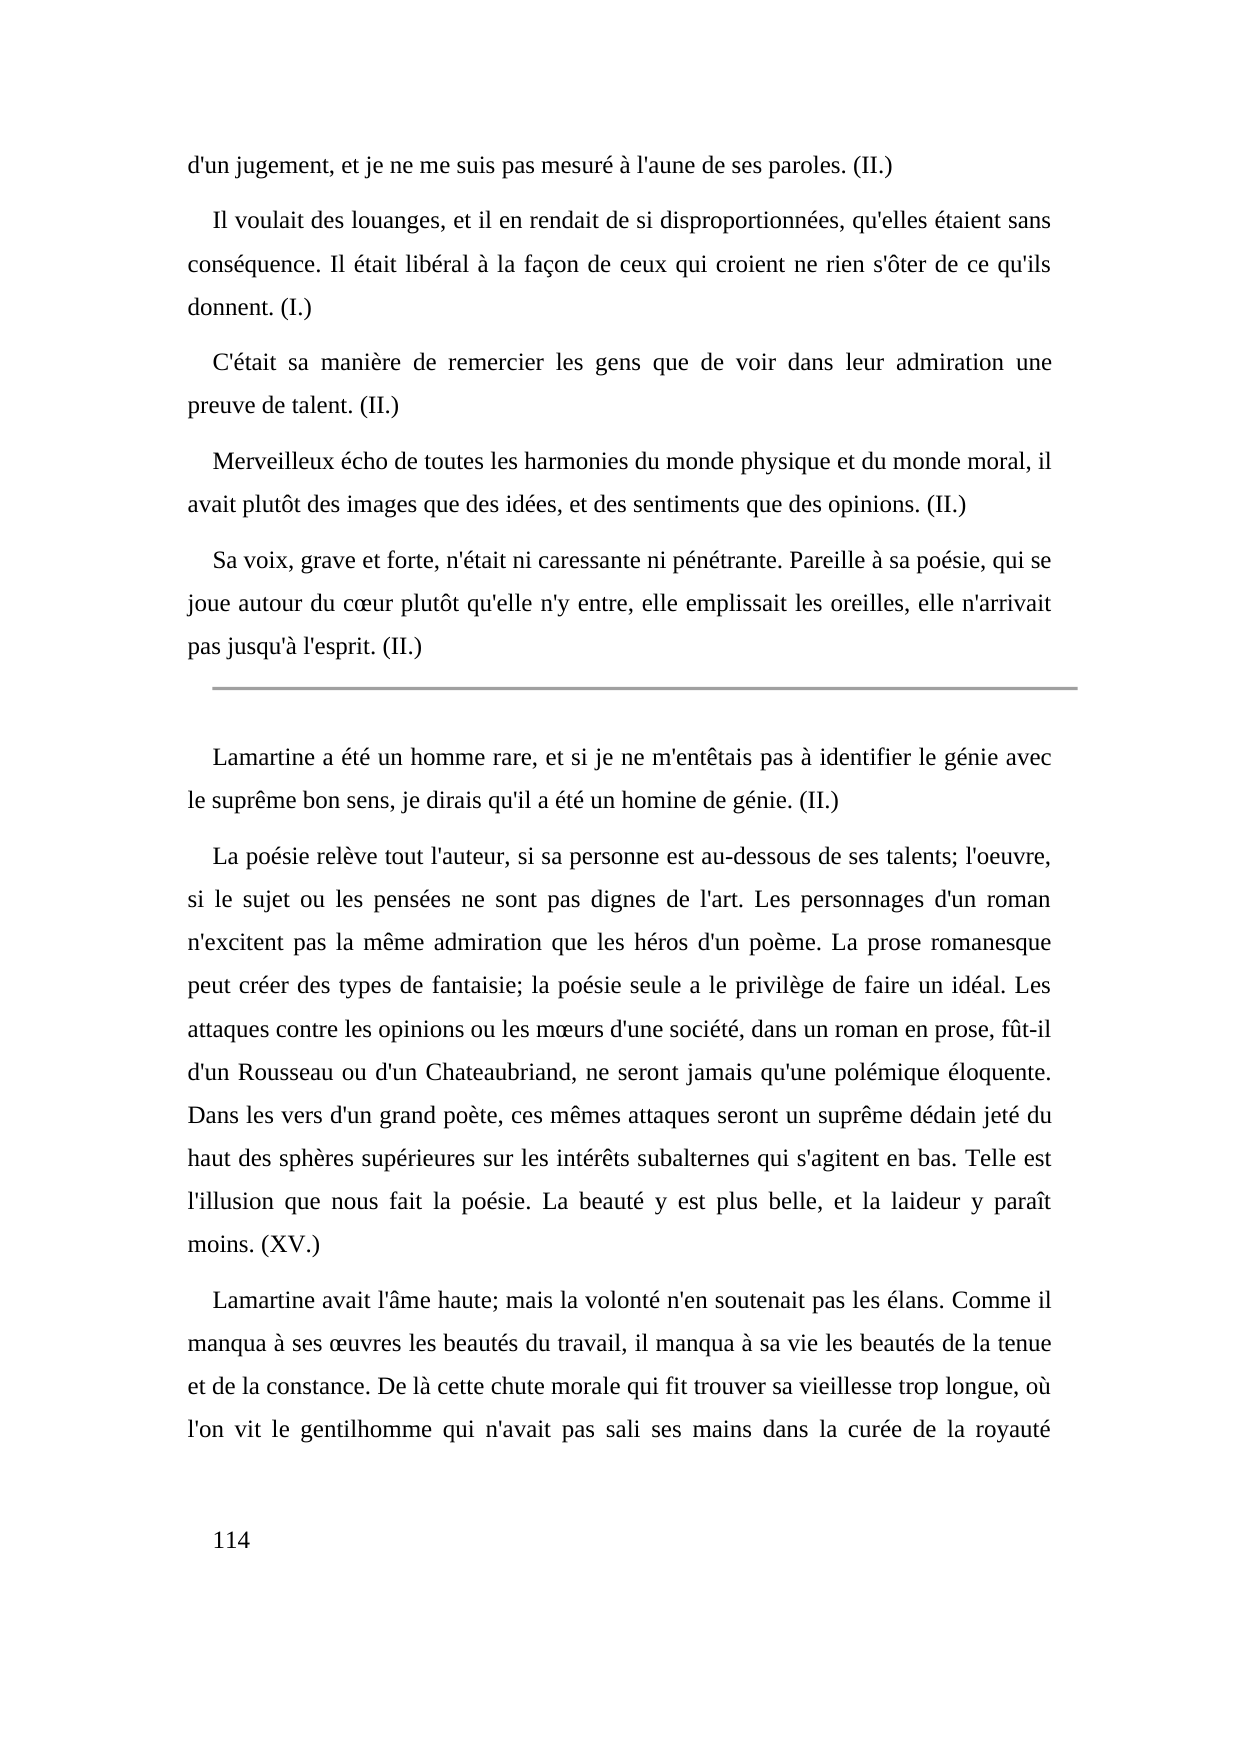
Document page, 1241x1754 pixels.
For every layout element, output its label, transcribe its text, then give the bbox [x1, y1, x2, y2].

text Lamartine a été un homme rare, et si je ne m'entêtais pas à identifier le génie avec le suprême bon sens, je dirais qu'il a été un homine de génie. (II.) [187, 742, 1053, 814]
text Sa voix, grave et forte, n'était ni caressante ni pénétrante. Pareille à sa poésie, qui se joue autour du cœur plutôt qu'elle n'y entre, elle emplissait les oreilles, elle n'arrivait pas jusqu'à l'esprit. (II.) [187, 545, 1053, 660]
text La poésie relève tout l'auteur, si sa personne est au-dessous de ses talents; l'oeuvre, si le sujet ou les pensées ne sont pas dignes de l'art. Les personnages d'un roman n'excitent pas la même admiration que les héros d'un poème. La prose romanesque peut créer des types de fantaisie; la poésie seule a le privilège de faire un idéal. Les attaques contre les opinions ou les mœurs d'une société, dans un roman en prose, fût-il d'un Rousseau ou d'un Chateaubriand, ne seront jamais qu'une polémique éloquente. Dans les vers d'un grand poète, ces mêmes attaques seront un suprême dédain jeté du haut des sphères supérieures sur les intérêts subalternes qui s'agitent en bas. Telle est l'illusion que nous fait la poésie. La beauté y est plus belle, et la laideur y paraît moins. (XV.) [187, 841, 1053, 1258]
text C'était sa manière de remercier les gens que de voir dans leur admiration une preuve de talent. (II.) [187, 347, 1053, 419]
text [187, 150, 1053, 179]
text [187, 1285, 1053, 1443]
text Il voulait des louanges, et il en rendait de si disproportionnées, qu'elles étaient sans conséquence. Il était libéral à la façon de ceux qui croient ne rien s'ôter de ce qu'ils donnent. (I.) [187, 206, 1053, 321]
text Merveilleux écho de toutes les harmonies du monde physique et du monde moral, il avait plutôt des images que des idées, et des sentiments que des opinions. (II.) [187, 446, 1053, 518]
